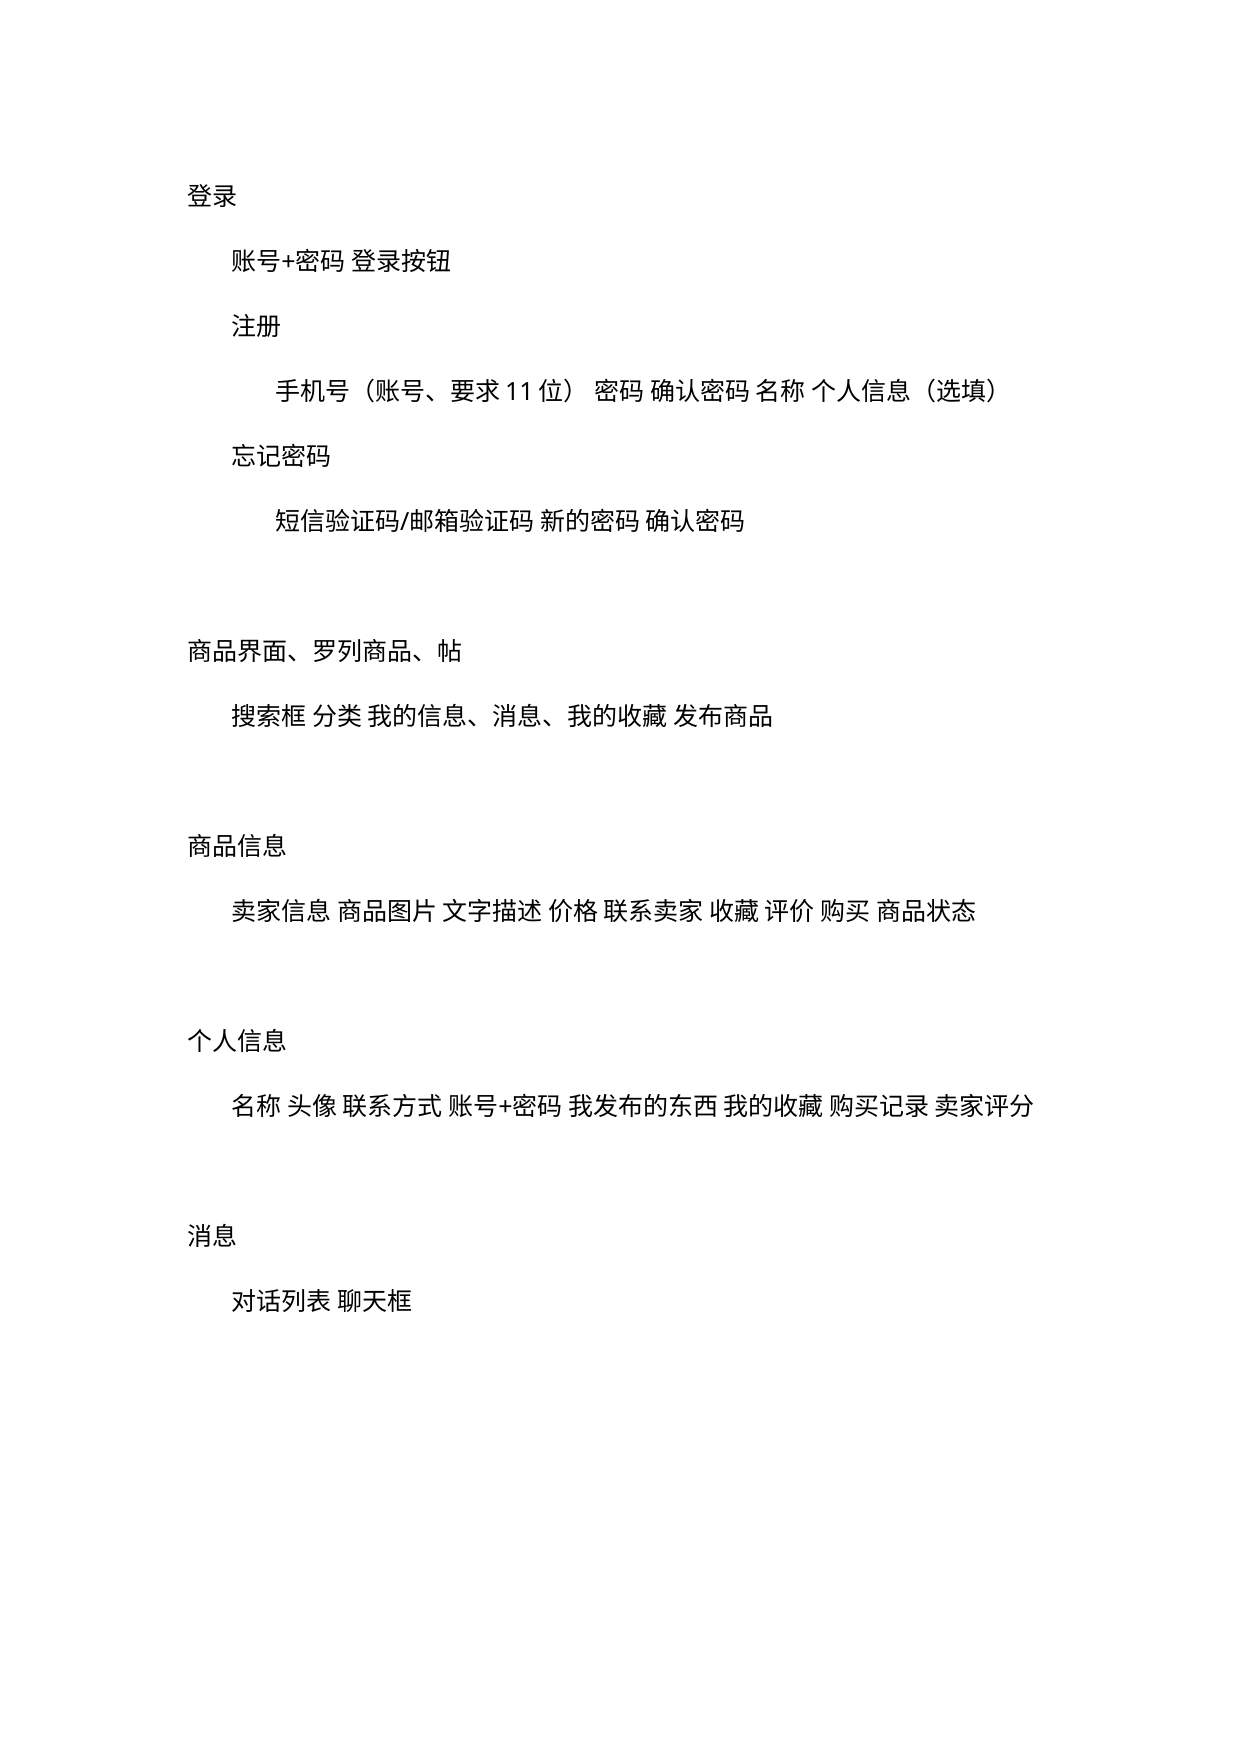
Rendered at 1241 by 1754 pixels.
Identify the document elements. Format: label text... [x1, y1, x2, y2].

text 名称 头像 联系方式 账号+密码 我发布的东西 我的收藏 购买记录 卖家评分 [187, 1072, 1053, 1137]
text 个人信息 [187, 1007, 1053, 1072]
text 商品界面、罗列商品、帖 [187, 617, 1053, 682]
text 短信验证码/邮箱验证码 新的密码 确认密码 [187, 487, 1053, 552]
text 卖家信息 商品图片 文字描述 价格 联系卖家 收藏 评价 购买 商品状态 [187, 877, 1053, 942]
text 注册 [187, 292, 1053, 357]
text 账号+密码 登录按钮 [187, 227, 1053, 292]
text 登录 [187, 162, 1053, 227]
text 对话列表 聊天框 [187, 1267, 1053, 1332]
text 商品信息 [187, 812, 1053, 877]
text 消息 [187, 1202, 1053, 1267]
text 手机号（账号、要求11位） 密码 确认密码 名称 个人信息（选填） [187, 357, 1053, 422]
text 搜索框 分类 我的信息、消息、我的收藏 发布商品 [187, 682, 1053, 747]
text 忘记密码 [187, 422, 1053, 487]
